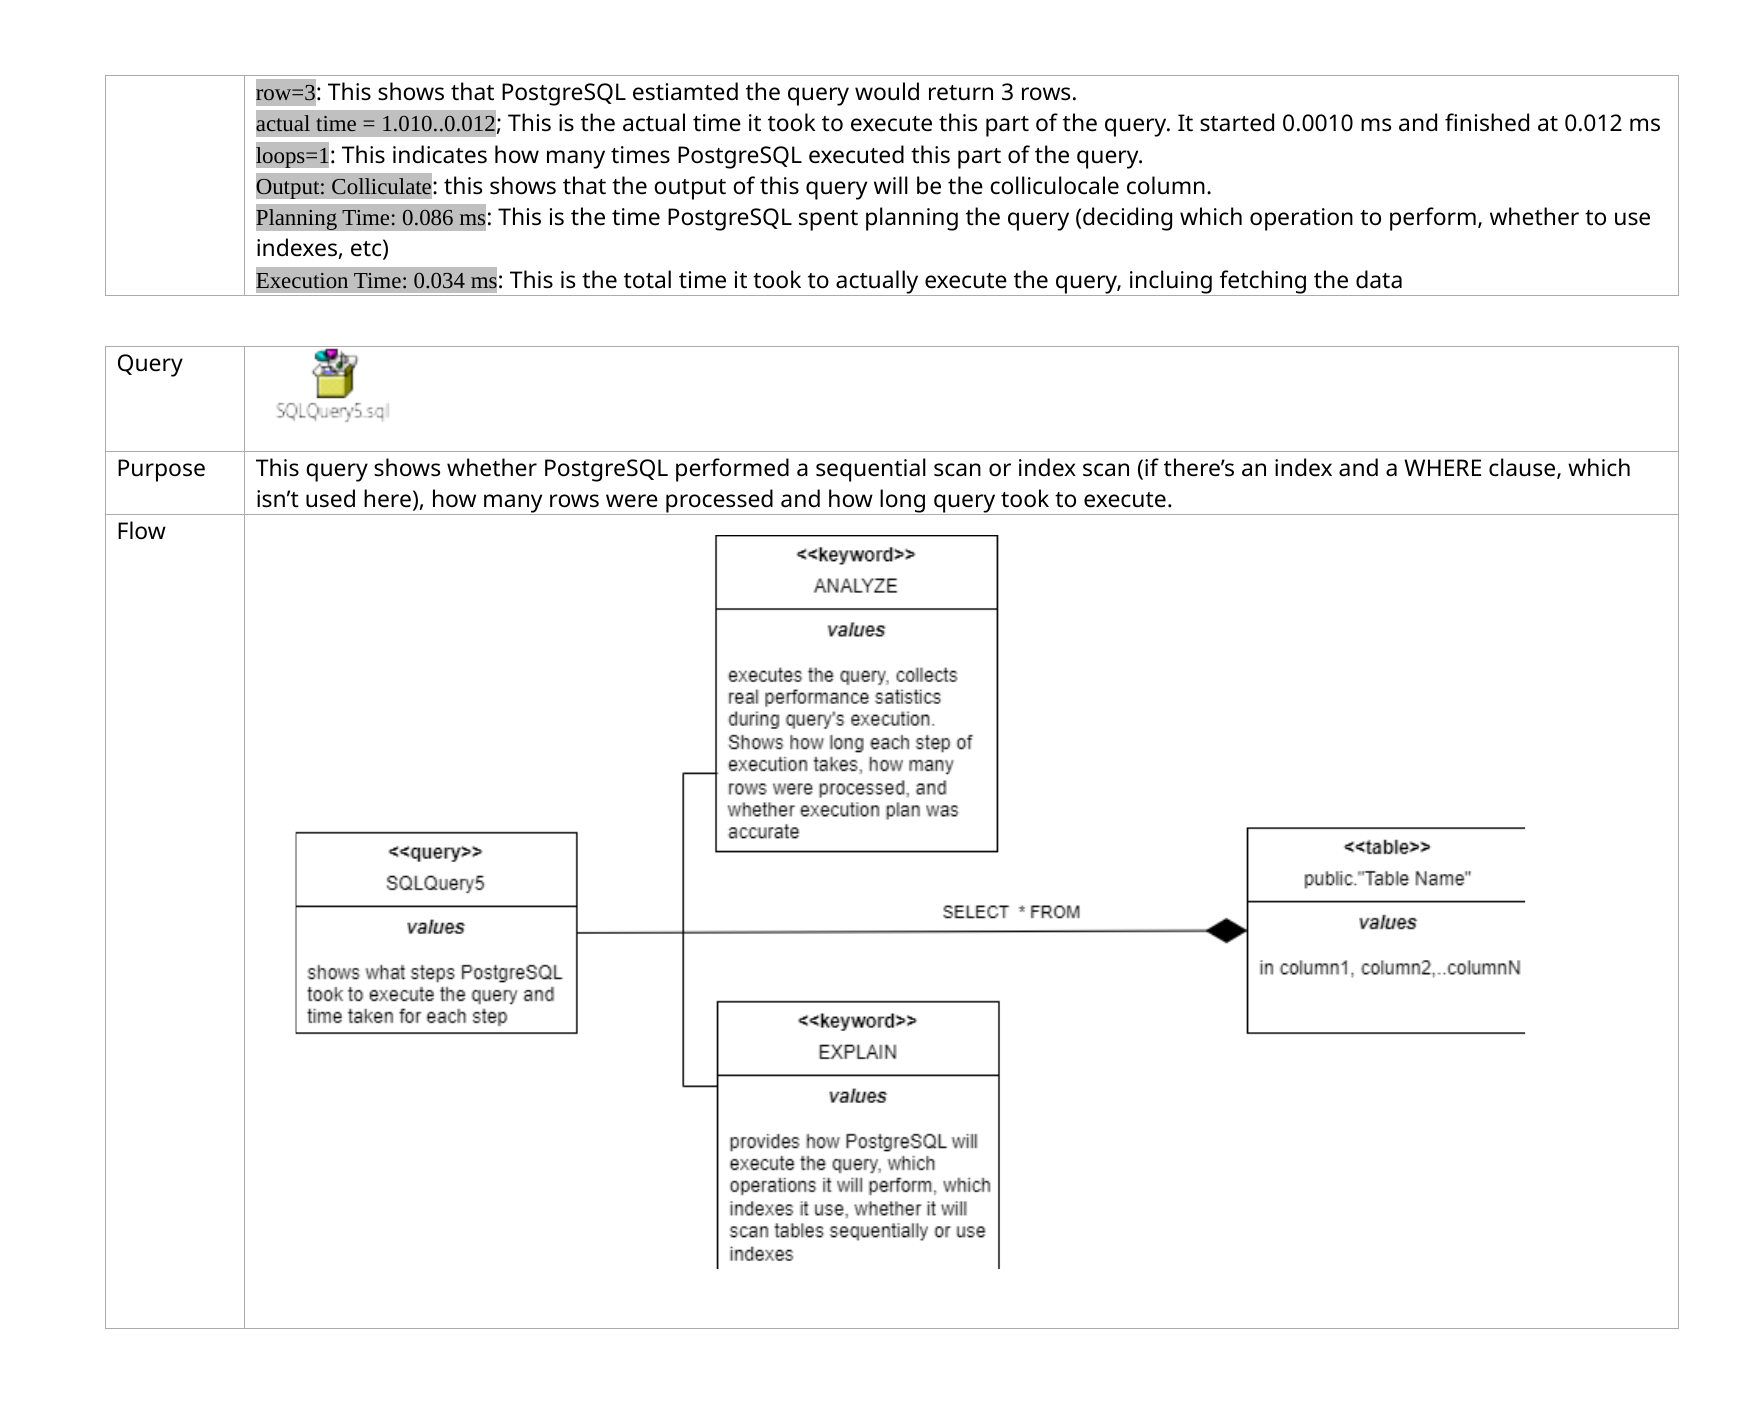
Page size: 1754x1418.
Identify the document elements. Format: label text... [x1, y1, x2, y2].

table_header [245, 347, 1678, 451]
table_cell This query shows whether PostgreSQL performed a sequential scan or index scan (if there’s an index and a WHERE clause, which isn’t used here), how many rows were processed and how long query took to execute. [245, 452, 1678, 514]
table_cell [245, 76, 1678, 295]
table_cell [106, 76, 244, 295]
table_cell Purpose [106, 452, 244, 514]
table_header Query [106, 347, 244, 451]
table_cell Flow [106, 515, 244, 1328]
picture [295, 535, 1526, 1269]
table_cell [245, 515, 1678, 1328]
